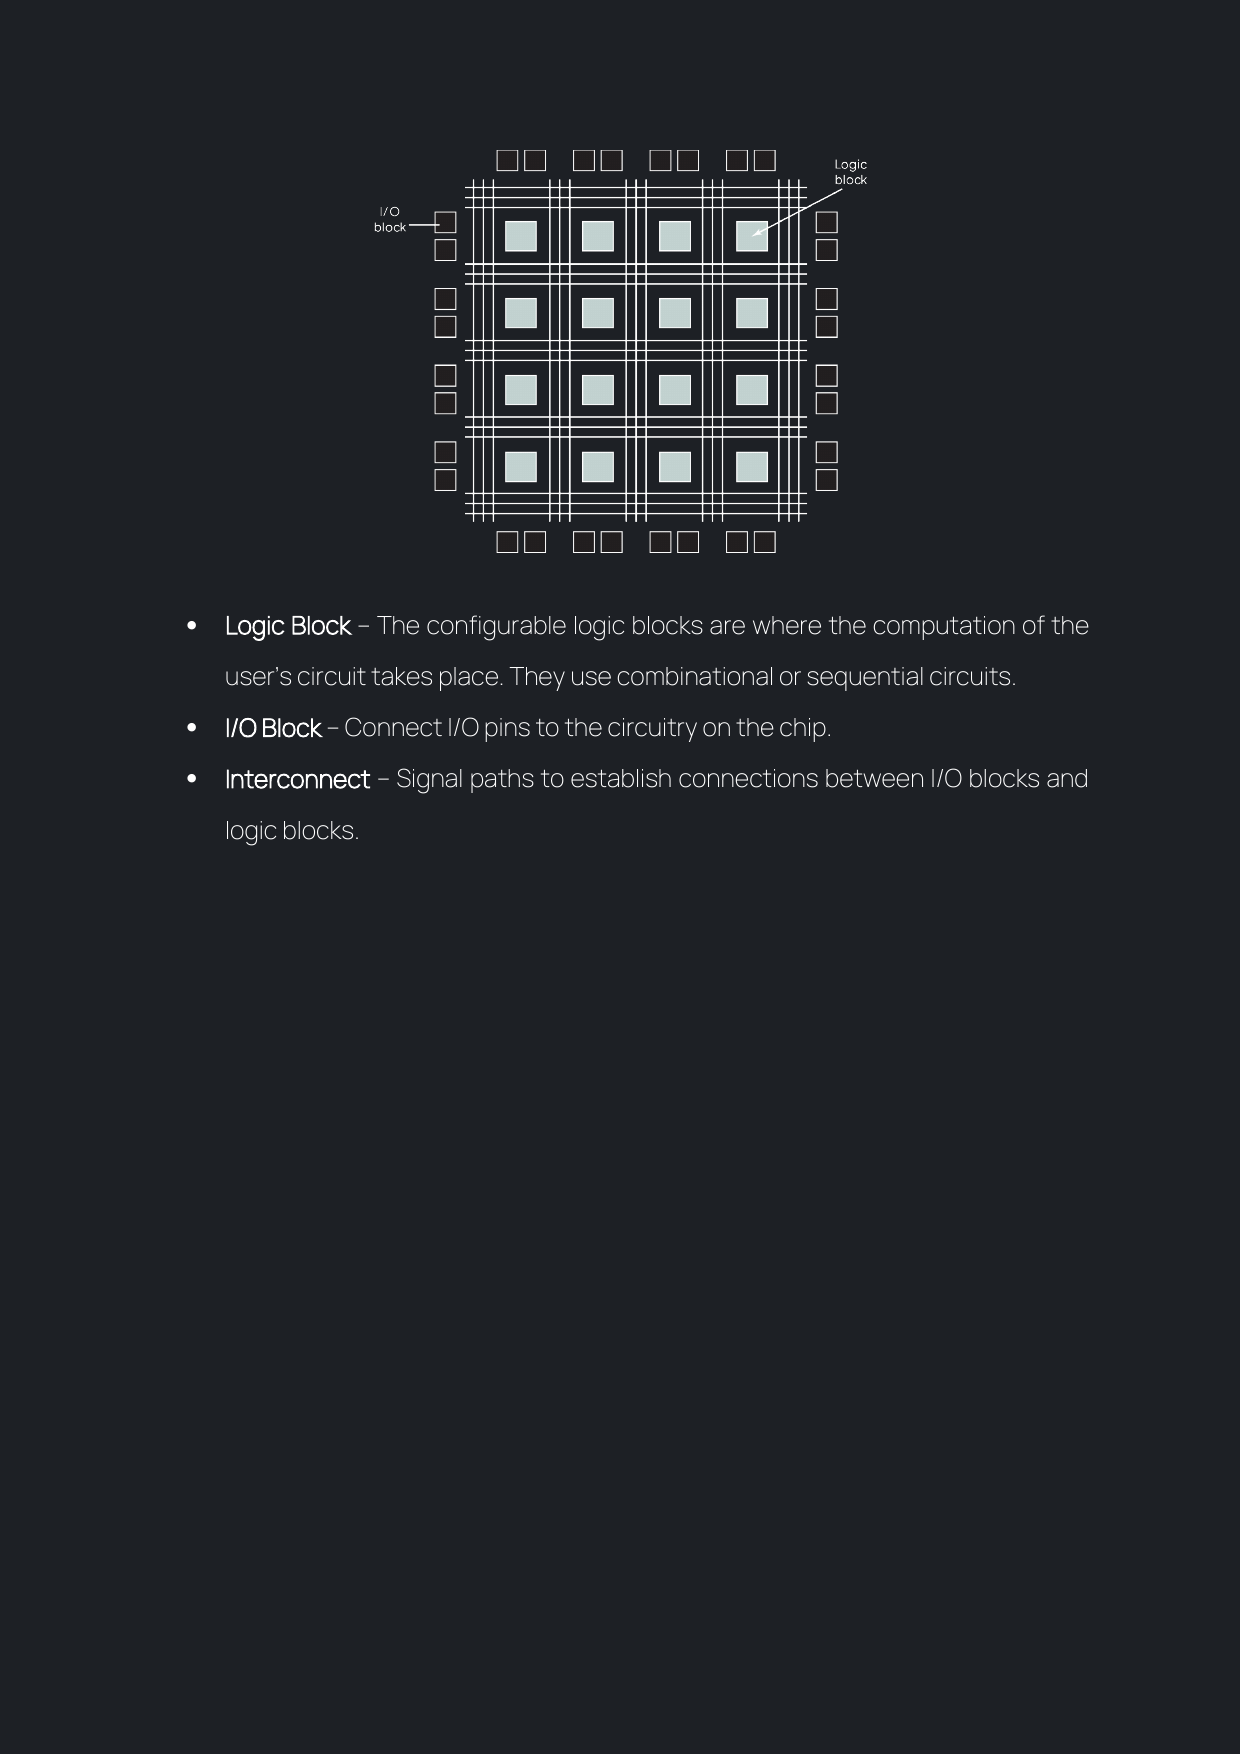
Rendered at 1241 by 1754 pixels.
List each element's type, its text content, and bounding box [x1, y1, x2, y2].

list I/O Block – Connect I/O pins to the circuitry on the chip. [187, 710, 1090, 744]
list Logic Block – The configurable logic blocks are where the computation of the user’s circuit takes place. They use combinational or sequential circuits. [187, 607, 1090, 693]
list Interconnect – Signal paths to establish connections between I/O blocks and logic blocks. [187, 761, 1090, 847]
picture [373, 150, 867, 553]
